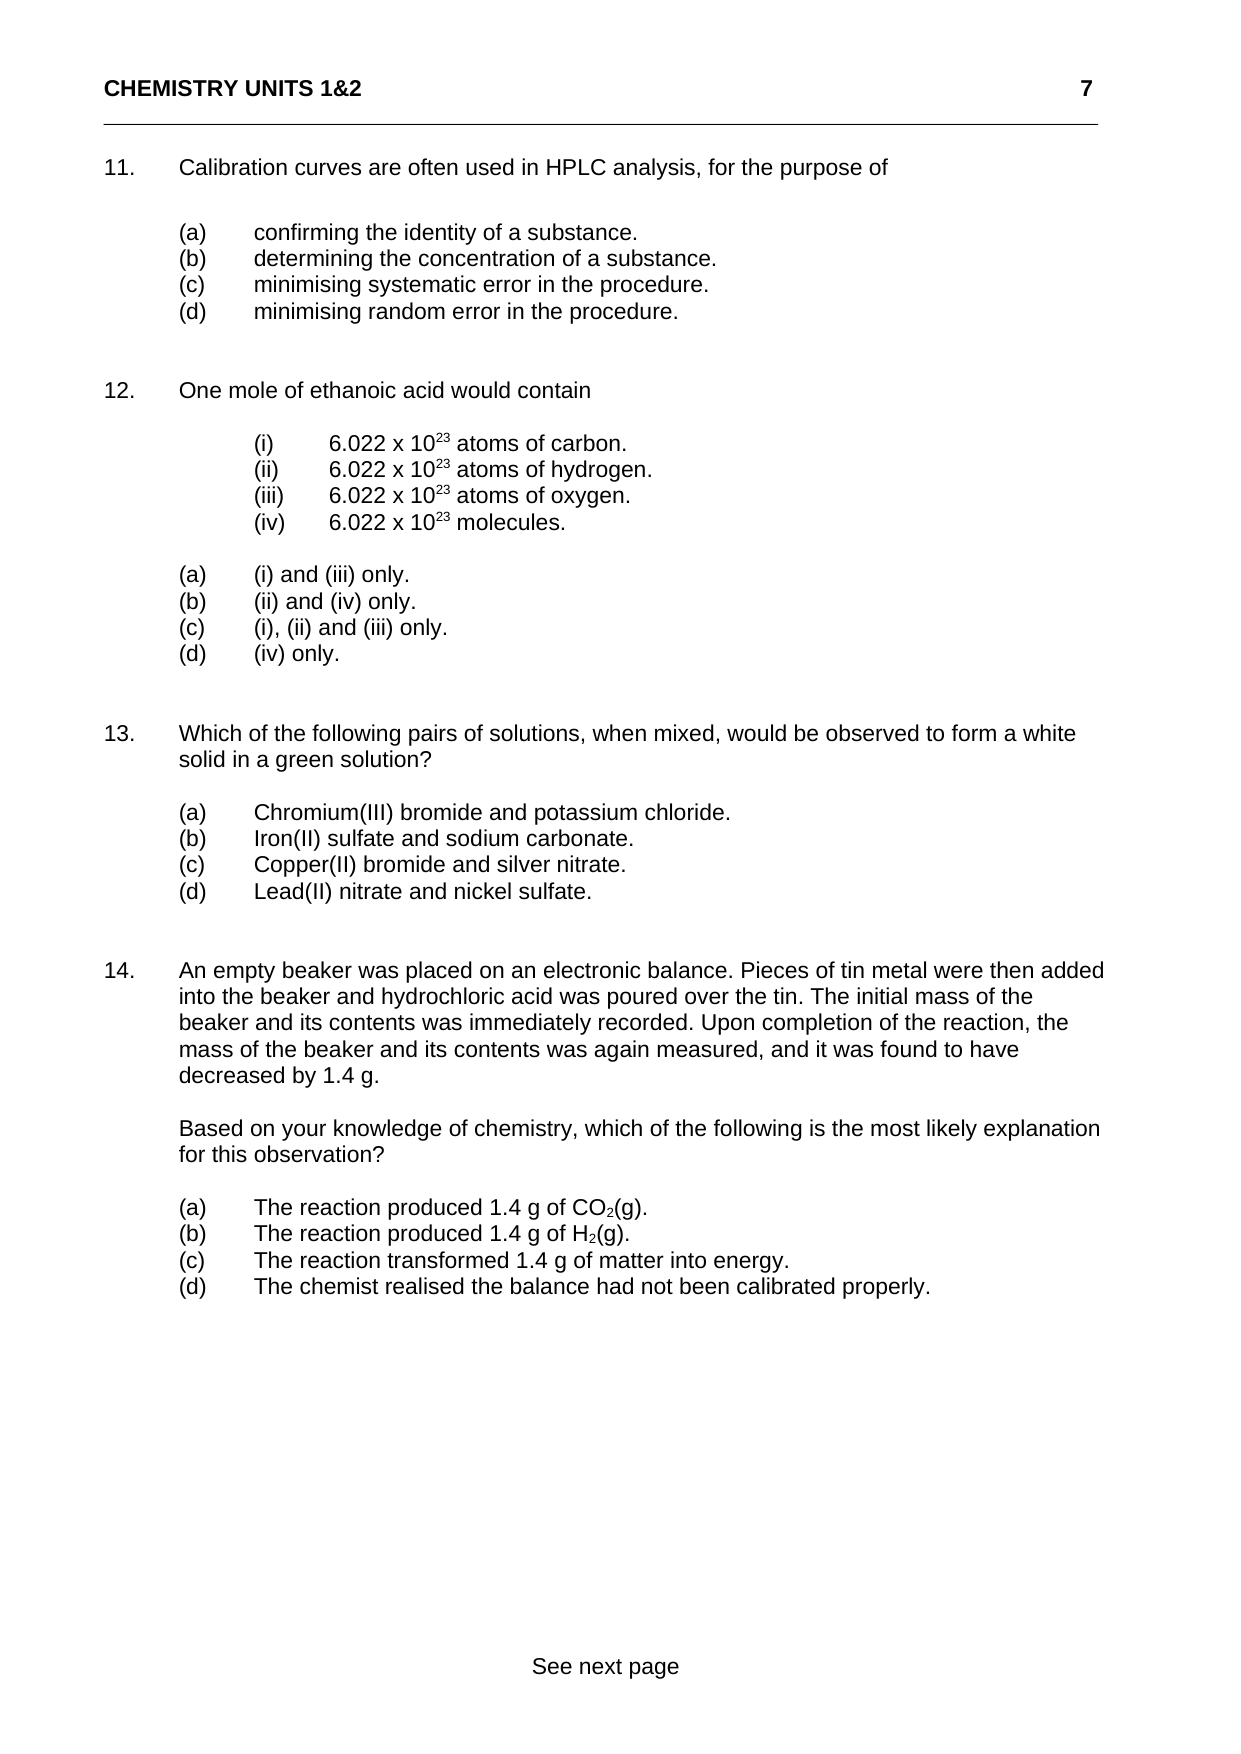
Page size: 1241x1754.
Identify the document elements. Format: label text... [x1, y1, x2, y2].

list The reaction produced 1.4 g of H2(g). [178, 1220, 1107, 1247]
list (ii) and (iv) only. [178, 588, 1107, 614]
list 6.022 x 1023 atoms of carbon. [253, 429, 1107, 456]
text 14. An empty beaker was placed on an electronic balance. Pieces of tin metal were then added into the beaker and hydrochloric acid was poured over the tin. The initial mass of the beaker and its contents was immediately recorded. Upon completion of the reaction, the mass of the beaker and its contents was again measured, and it was found to have decreased by 1.4 g. [103, 957, 1107, 1088]
list The chemist realised the balance had not been calibrated properly. [178, 1273, 1107, 1299]
list 6.022 x 1023 atoms of hydrogen. [253, 456, 1107, 482]
list The reaction produced 1.4 g of CO2(g). [178, 1194, 1107, 1220]
list (i) and (iii) only. [178, 561, 1107, 588]
text 12. One mole of ethanoic acid would contain [103, 377, 1107, 403]
text Based on your knowledge of chemistry, which of the following is the most likely explanation for this observation? [178, 1115, 1107, 1167]
list The reaction transformed 1.4 g of matter into energy. [178, 1247, 1107, 1273]
list (i), (ii) and (iii) only. [178, 614, 1107, 640]
list minimising random error in the procedure. [178, 298, 1107, 324]
text (d) (iv) only. [103, 640, 1107, 667]
list Copper(II) bromide and silver nitrate. [178, 851, 1107, 878]
list 6.022 x 1023 molecules. [253, 509, 1107, 535]
list 6.022 x 1023 atoms of oxygen. [253, 482, 1107, 509]
list determining the concentration of a substance. [178, 245, 1107, 271]
list confirming the identity of a substance. [178, 219, 1107, 245]
list Iron(II) sulfate and sodium carbonate. [178, 825, 1107, 851]
list minimising systematic error in the procedure. [178, 271, 1107, 298]
text 13. Which of the following pairs of solutions, when mixed, would be observed to form a white solid in a green solution? [103, 719, 1107, 772]
text 11. Calibration curves are often used in HPLC analysis, for the purpose of [103, 154, 1107, 180]
list Lead(II) nitrate and nickel sulfate. [178, 878, 1107, 904]
list Chromium(III) bromide and potassium chloride. [178, 798, 1107, 825]
